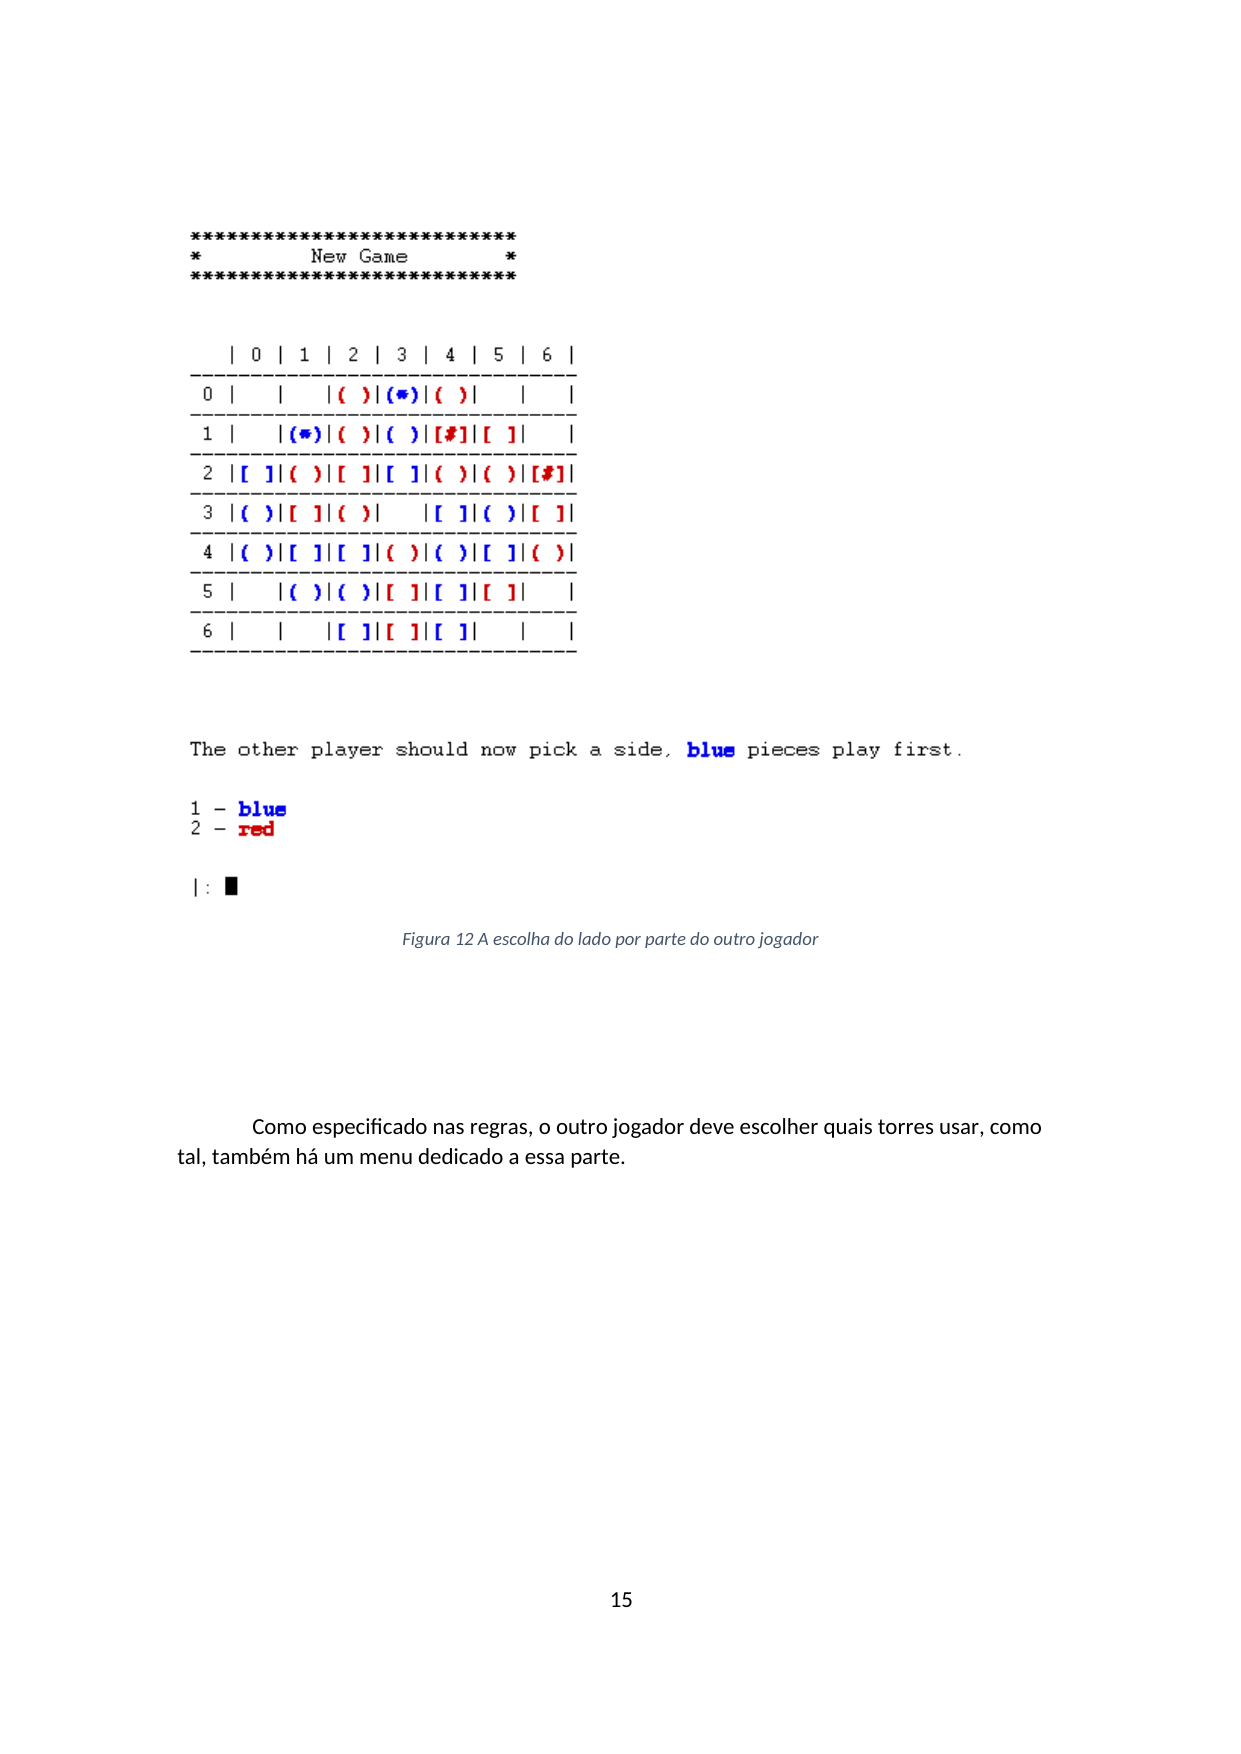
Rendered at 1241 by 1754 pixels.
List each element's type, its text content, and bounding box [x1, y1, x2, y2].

text Figura 12 A escolha do lado por parte do outro jogador [327, 927, 1065, 950]
picture [177, 196, 1065, 909]
text Como especificado nas regras, o outro jogador deve escolher quais torres usar, como tal, também há um menu dedicado a essa parte. [177, 1112, 1065, 1170]
